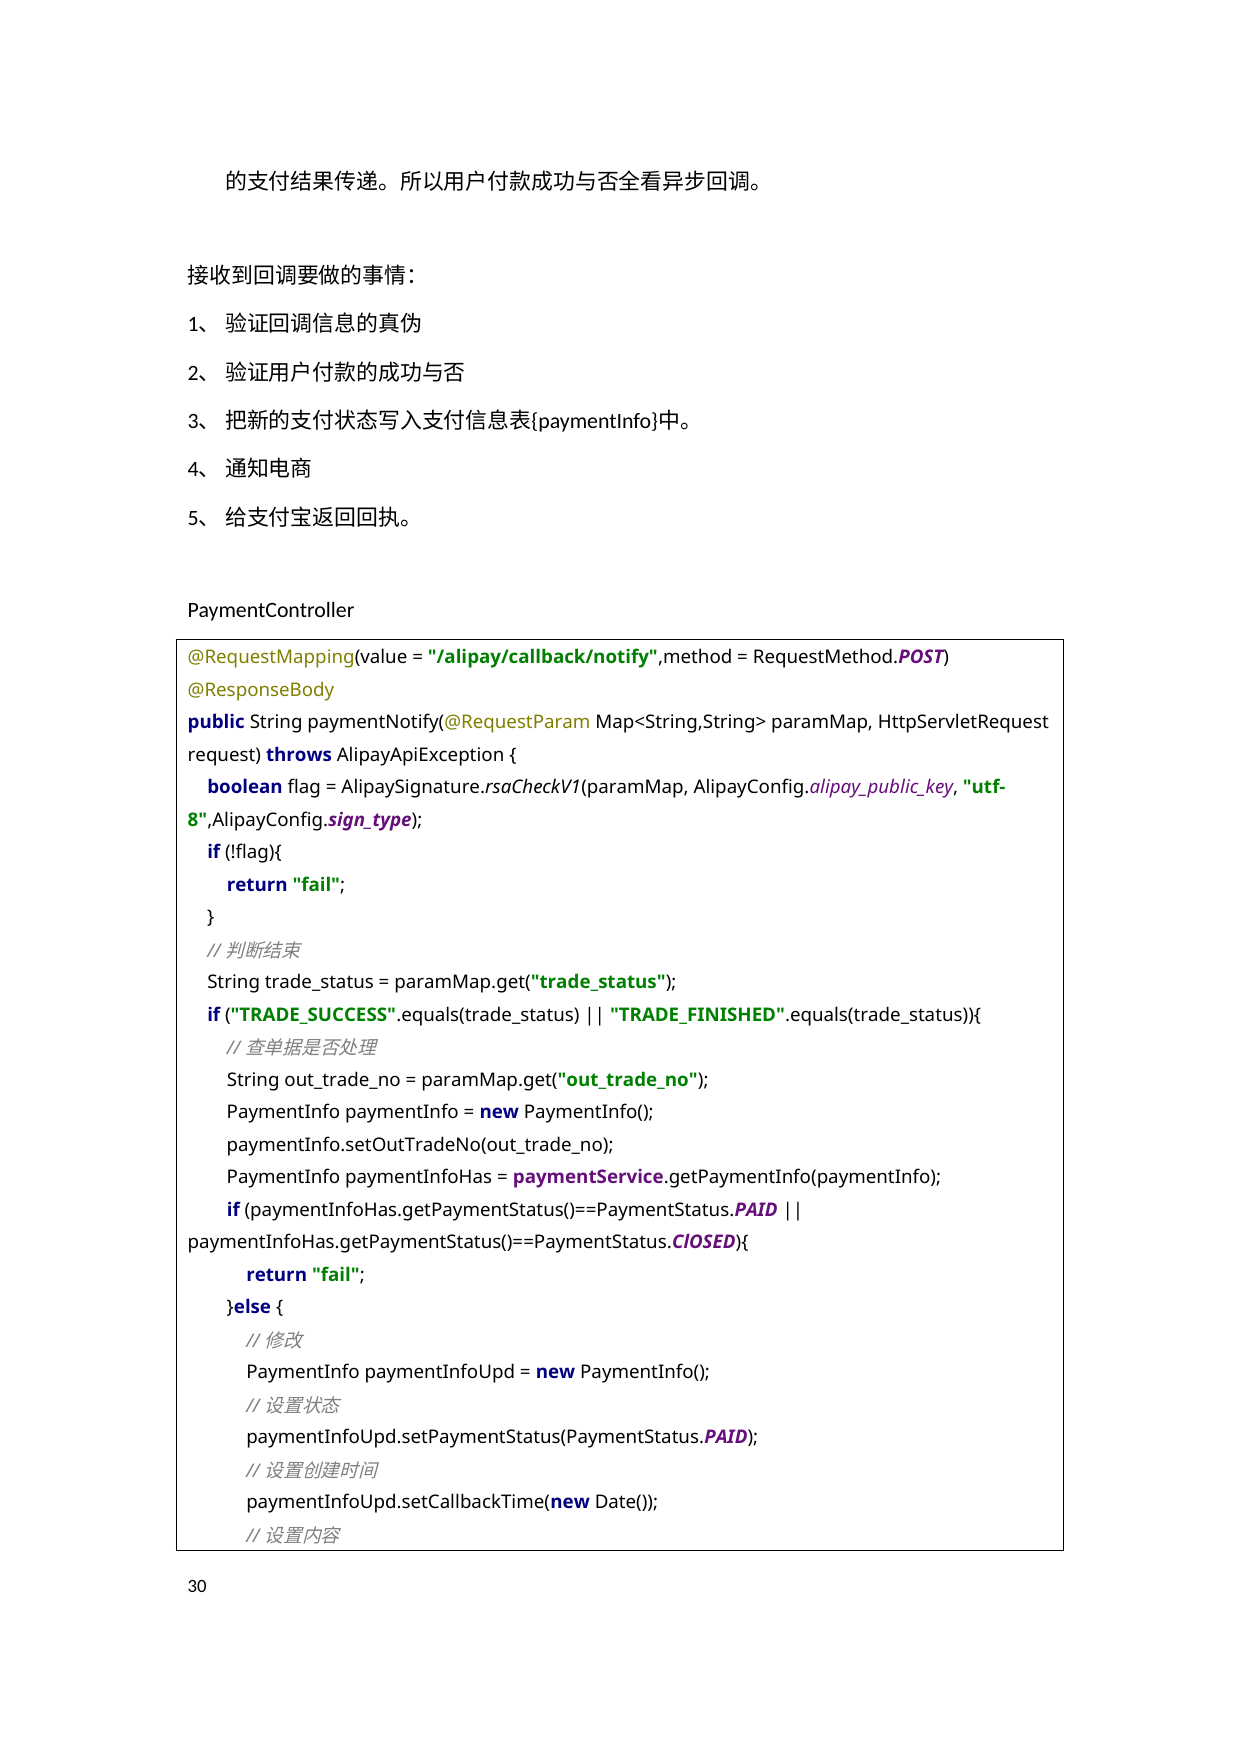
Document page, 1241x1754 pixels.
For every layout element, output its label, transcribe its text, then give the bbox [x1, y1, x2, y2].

list 给支付宝返回回执。 [187, 499, 1053, 532]
text 接收到回调要做的事情： [187, 257, 1053, 290]
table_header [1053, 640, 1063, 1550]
list 通知电商 [187, 451, 1053, 483]
list 把新的支付状态写入支付信息表{paymentInfo}中。 [187, 402, 1053, 435]
text PaymentController [187, 593, 1053, 626]
list 验证用户付款的成功与否 [187, 354, 1053, 387]
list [225, 163, 1053, 196]
list 验证回调信息的真伪 [187, 306, 1053, 338]
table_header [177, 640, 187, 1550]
